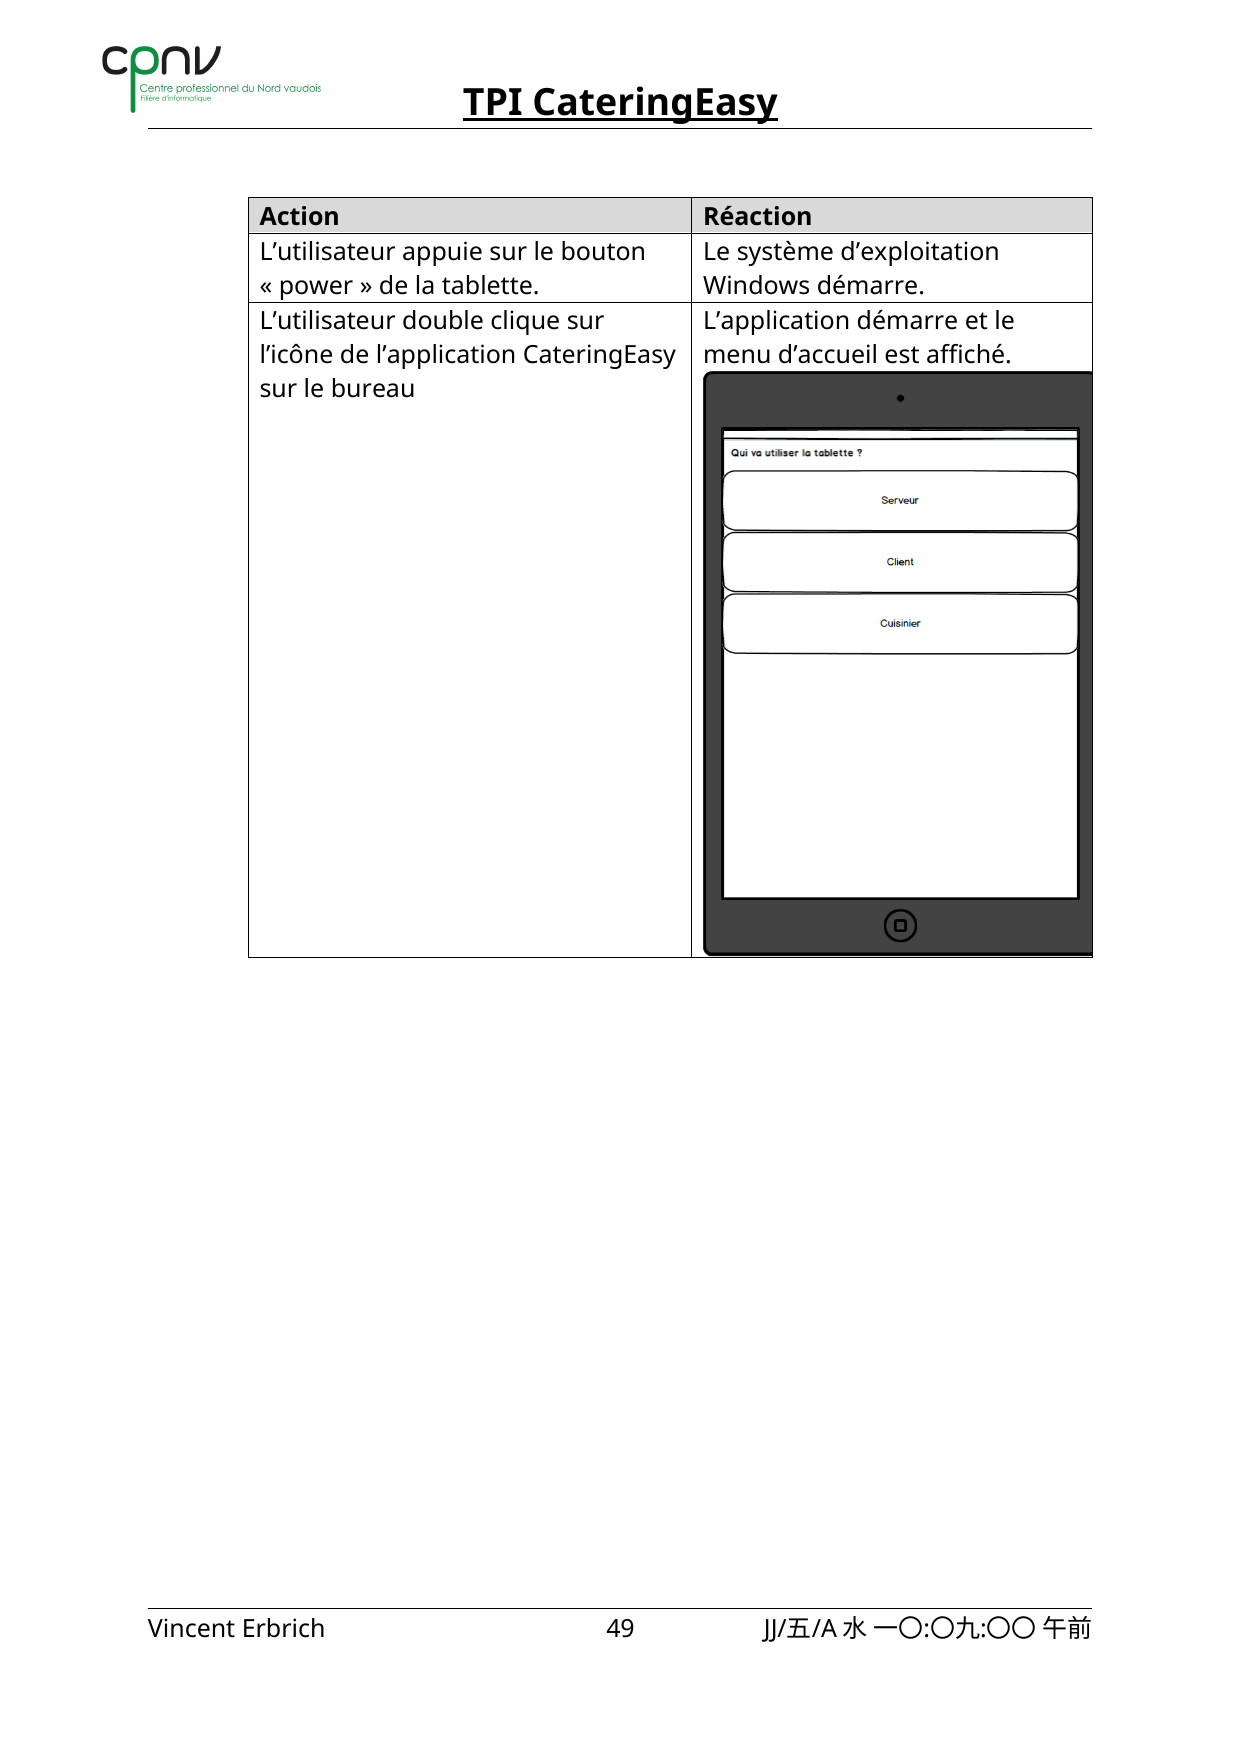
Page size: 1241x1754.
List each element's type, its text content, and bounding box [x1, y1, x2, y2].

table_cell L’utilisateur double clique sur l’icône de l’application CateringEasy sur le bureau [249, 303, 691, 957]
picture [102, 46, 321, 113]
table_header Action [249, 198, 691, 232]
table_cell L’utilisateur appuie sur le bouton « power » de la tablette. [249, 234, 691, 302]
table_cell L’application démarre et le menu d’accueil est affiché. [692, 303, 1092, 957]
table_header Réaction [692, 198, 1092, 232]
picture [702, 370, 1092, 957]
table_cell Le système d’exploitation Windows démarre. [692, 234, 1092, 302]
